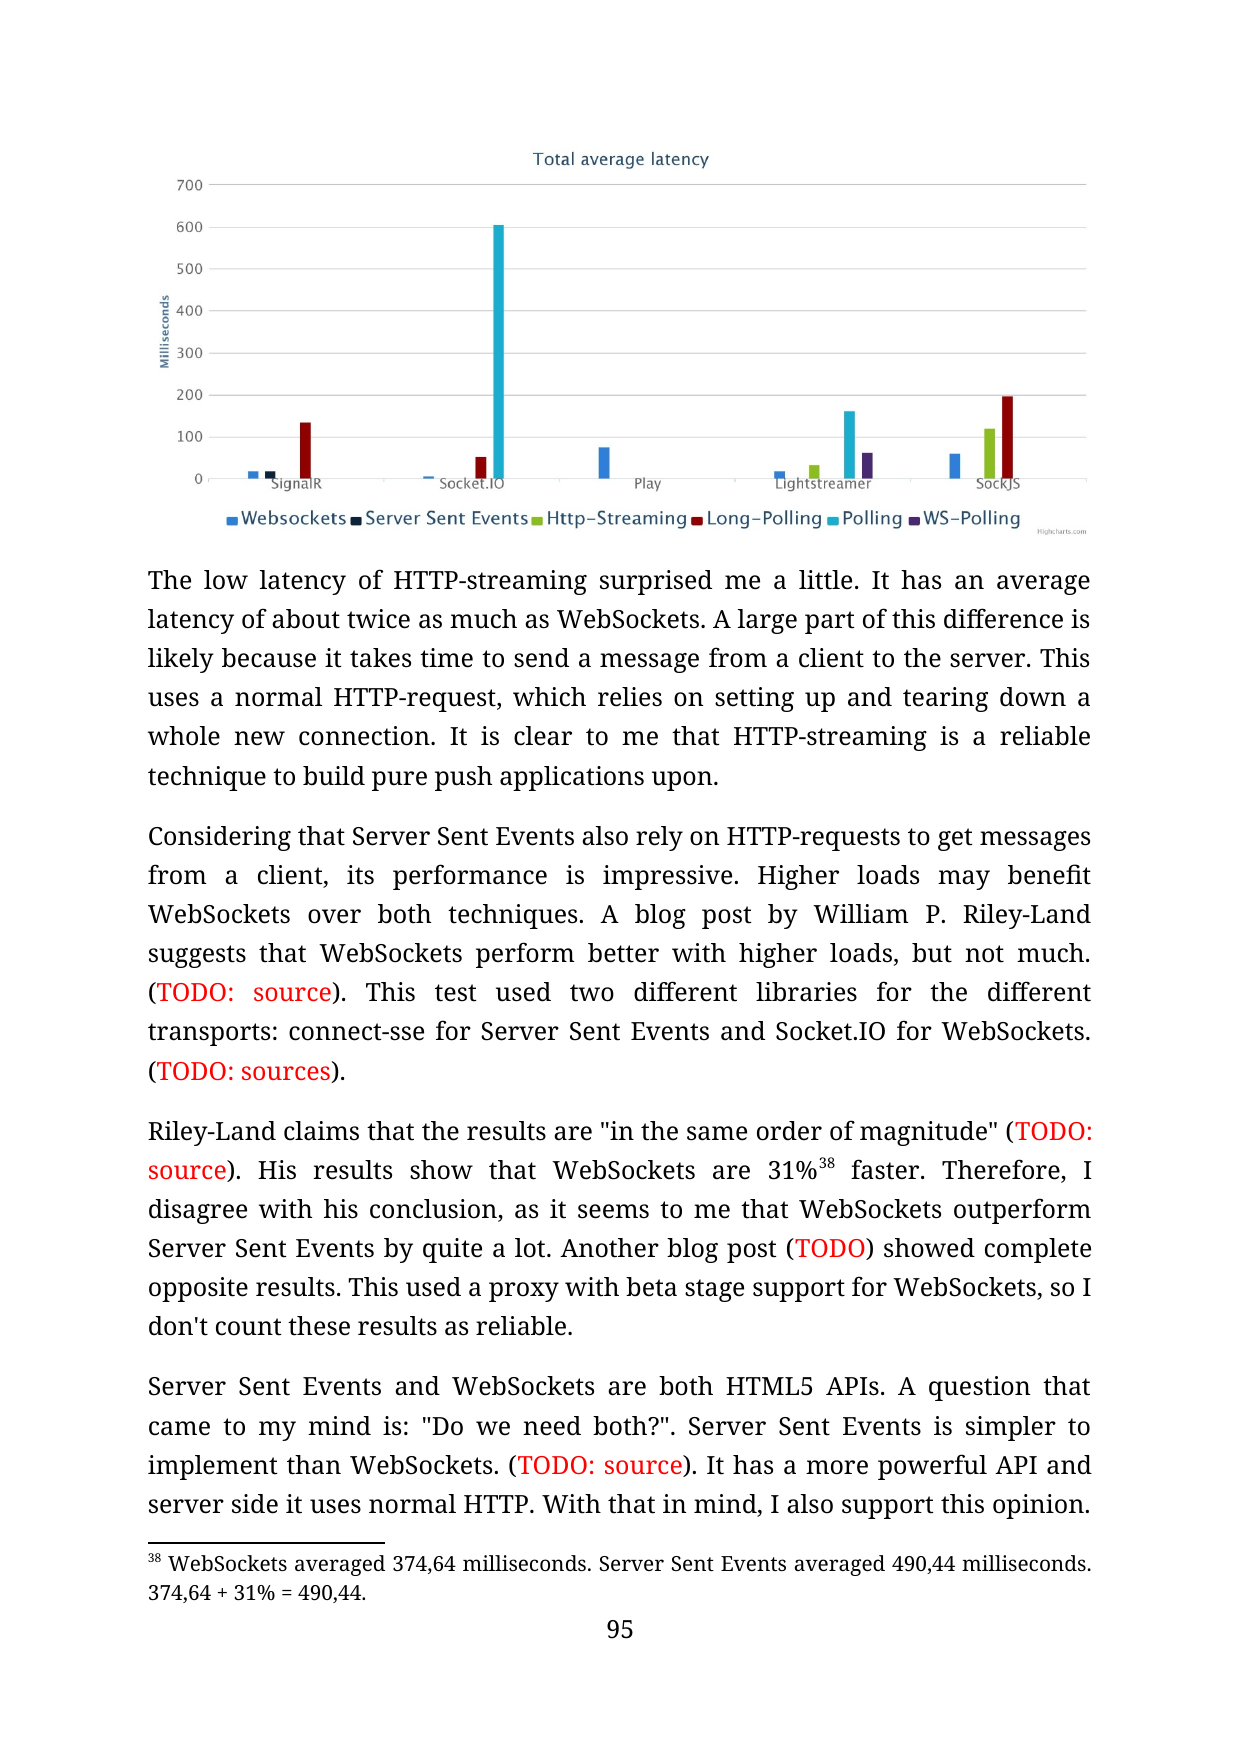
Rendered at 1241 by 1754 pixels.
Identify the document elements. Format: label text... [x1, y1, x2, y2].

text Considering that Server Sent Events also rely on HTTP-requests to get messages from a client, its performance is impressive. Higher loads may benefit WebSockets over both techniques. A blog post by William P. Riley-Land suggests that WebSockets perform better with higher loads, but not much. (TODO: source). This test used two different libraries for the different transports: connect-sse for Server Sent Events and Socket.IO for WebSockets. (TODO: sources). [148, 818, 1092, 1087]
text The low latency of HTTP-streaming surprised me a little. It has an average latency of about twice as much as WebSockets. A large part of this difference is likely because it takes time to send a message from a client to the server. This uses a normal HTTP-request, which relies on setting up and tearing down a whole new connection. It is clear to me that HTTP-streaming is a reliable technique to build pure push applications upon. [148, 562, 1092, 792]
picture [147, 147, 1093, 537]
